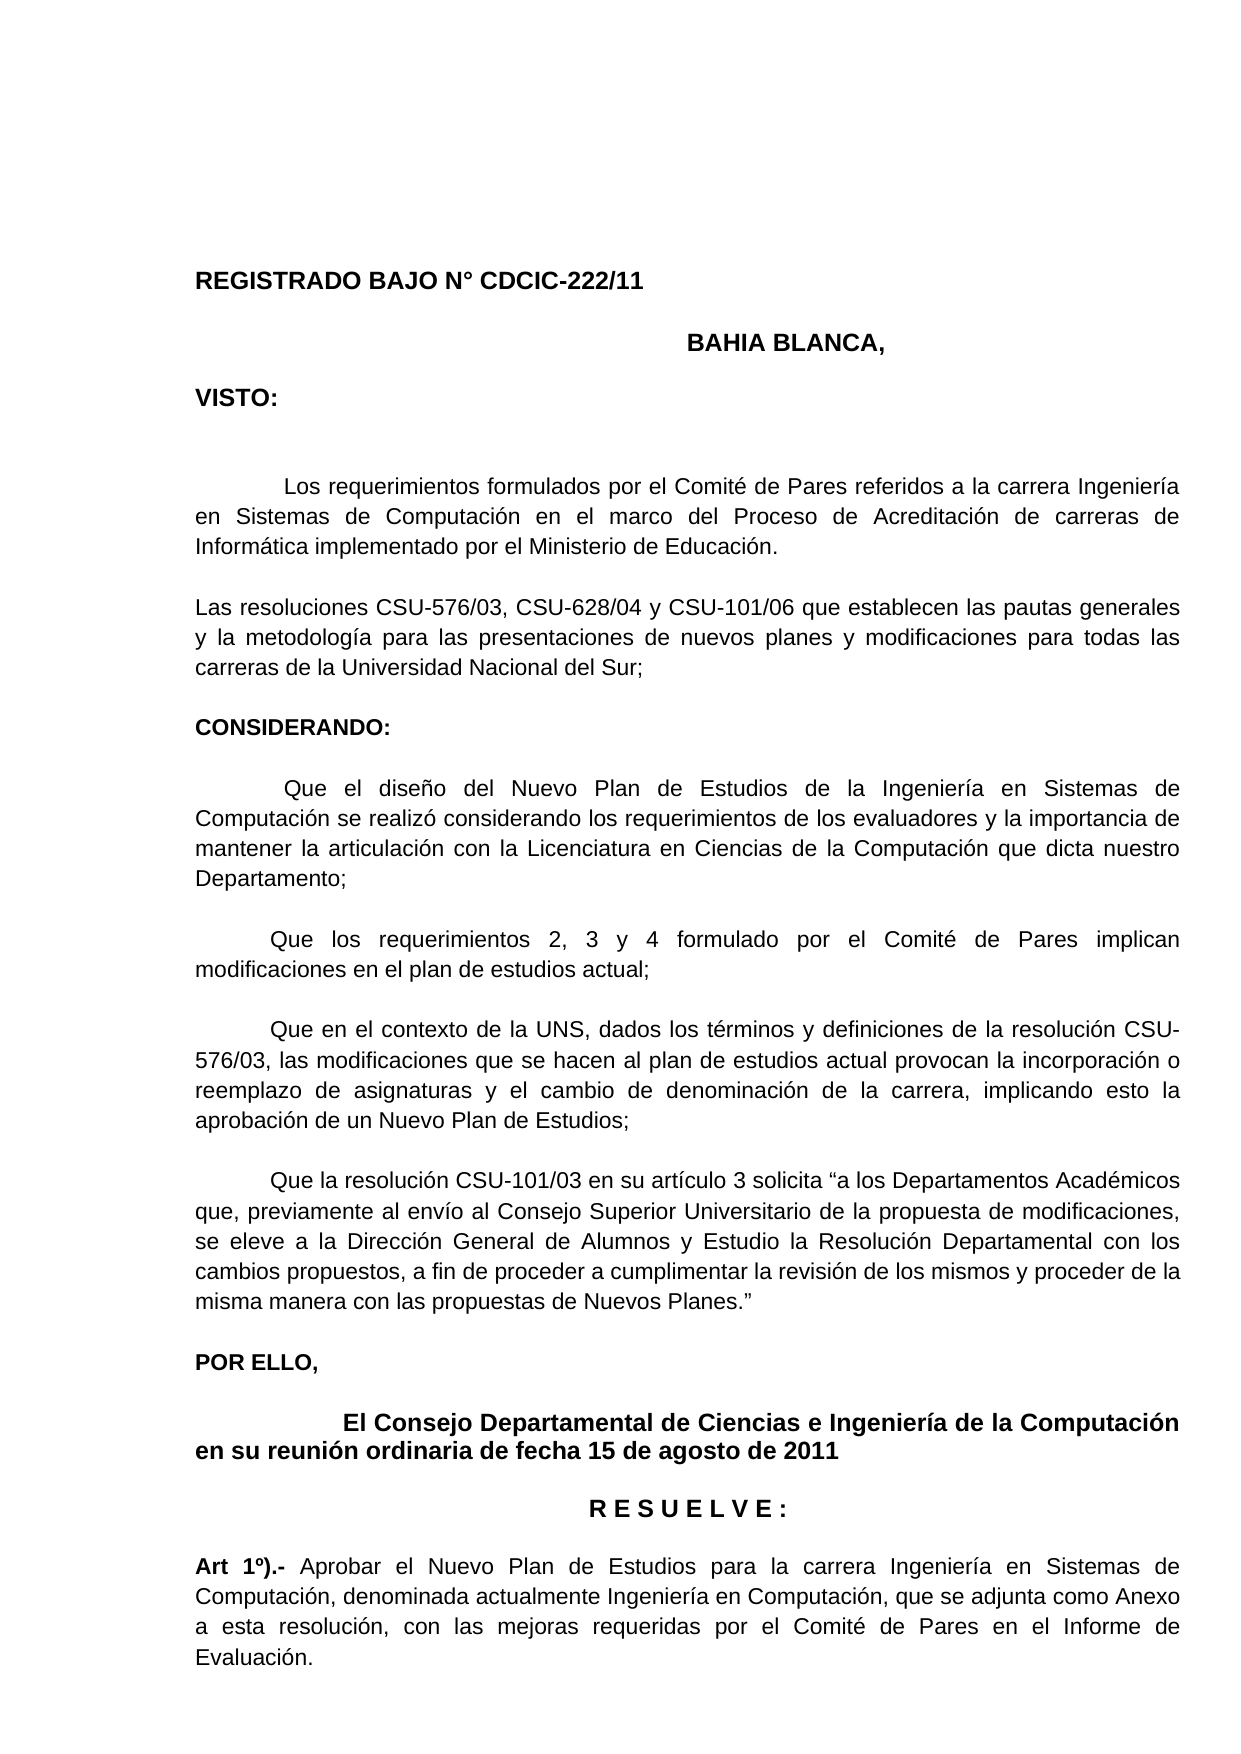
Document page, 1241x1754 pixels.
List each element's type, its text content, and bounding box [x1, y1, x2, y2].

text BAHIA BLANCA, [645, 328, 1181, 356]
text POR ELLO, [195, 1349, 1181, 1375]
text CONSIDERANDO: [195, 714, 1181, 741]
text Art 1º).- Aprobar el Nuevo Plan de Estudios para la carrera Ingeniería en Sistemas de Computación, denominada actualmente Ingeniería en Computación, que se adjunta como Anexo a esta resolución, con las mejoras requeridas por el Comité de Pares en el Informe de Evaluación. [195, 1553, 1181, 1670]
text Que los requerimientos 2, 3 y 4 formulado por el Comité de Pares implican modificaciones en el plan de estudios actual; [195, 926, 1181, 982]
text Que en el contexto de la UNS, dados los términos y definiciones de la resolución CSU-576/03, las modificaciones que se hacen al plan de estudios actual provocan la incorporación o reemplazo de asignaturas y el cambio de denominación de la carrera, implicando esto la aprobación de un Nuevo Plan de Estudios; [195, 1016, 1181, 1133]
text Que la resolución CSU-101/03 en su artículo 3 solicita “a los Departamentos Académicos que, previamente al envío al Consejo Superior Universitario de la propuesta de modificaciones, se eleve a la Dirección General de Alumnos y Estudio la Resolución Departamental con los cambios propuestos, a fin de proceder a cumplimentar la revisión de los mismos y proceder de la misma manera con las propuestas de Nuevos Planes.” [195, 1167, 1181, 1314]
text Que el diseño del Nuevo Plan de Estudios de la Ingeniería en Sistemas de Computación se realizó considerando los requerimientos de los evaluadores y la importancia de mantener la articulación con la Licenciatura en Ciencias de la Computación que dicta nuestro Departamento; [195, 775, 1181, 892]
text El Consejo Departamental de Ciencias e Ingeniería de en su reunión ordinaria de fecha 15 de agosto de 2011 [195, 1408, 1181, 1465]
text R E S U E L V E : [195, 1494, 1181, 1523]
text Las resoluciones CSU-576/03, CSU-628/04 y CSU-101/06 que establecen las pautas generales y la metodología para las presentaciones de nuevos planes y modificaciones para todas las carreras de la Universidad Nacional del Sur; [195, 593, 1181, 680]
text Los requerimientos formulados por el Comité de Pares referidos a la carrera Ingeniería en Sistemas de Computación en el marco del Proceso de Acreditación de carreras de Informática implementado por el Ministerio de Educación. [195, 473, 1181, 559]
text REGISTRADO BAJO N° CDCIC-222/11 [195, 266, 1181, 294]
text VISTO: [195, 385, 1181, 412]
